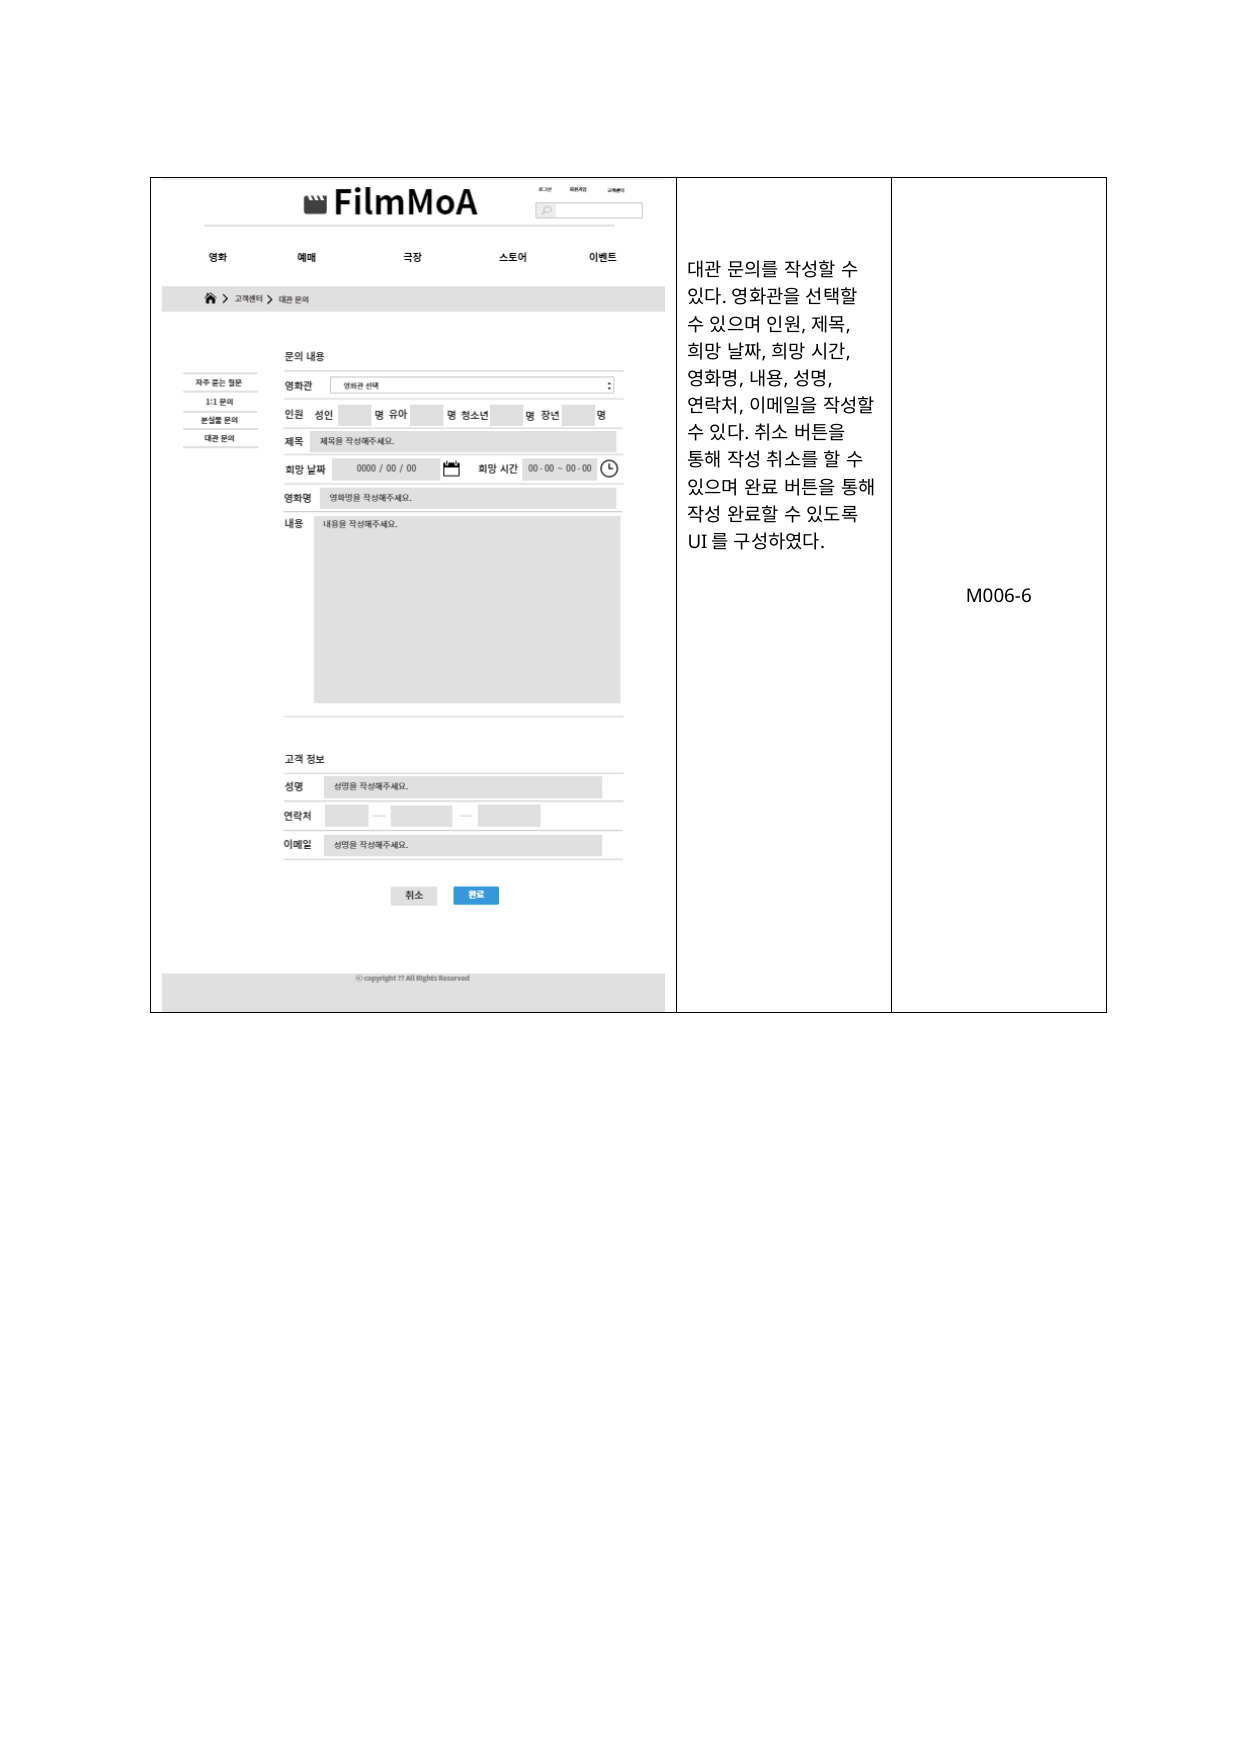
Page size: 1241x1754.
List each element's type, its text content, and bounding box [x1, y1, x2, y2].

table_cell 대관 문의를 작성할 수 있다. 영화관을 선택할 수 있으며 인원, 제목, 희망 날짜, 희망 시간, 영화명, 내용, 성명, 연락처, 이메일을 작성할 수 있다. 취소 버튼을 통해 작성 취소를 할 수 있으며 완료 버튼을 통해 작성 완료할 수 있도록 UI를 구성하였다. [677, 178, 891, 1012]
table_cell M006-6 [892, 178, 1106, 1012]
table_cell [151, 178, 161, 1012]
picture [161, 178, 665, 1012]
table_cell [665, 178, 676, 1012]
